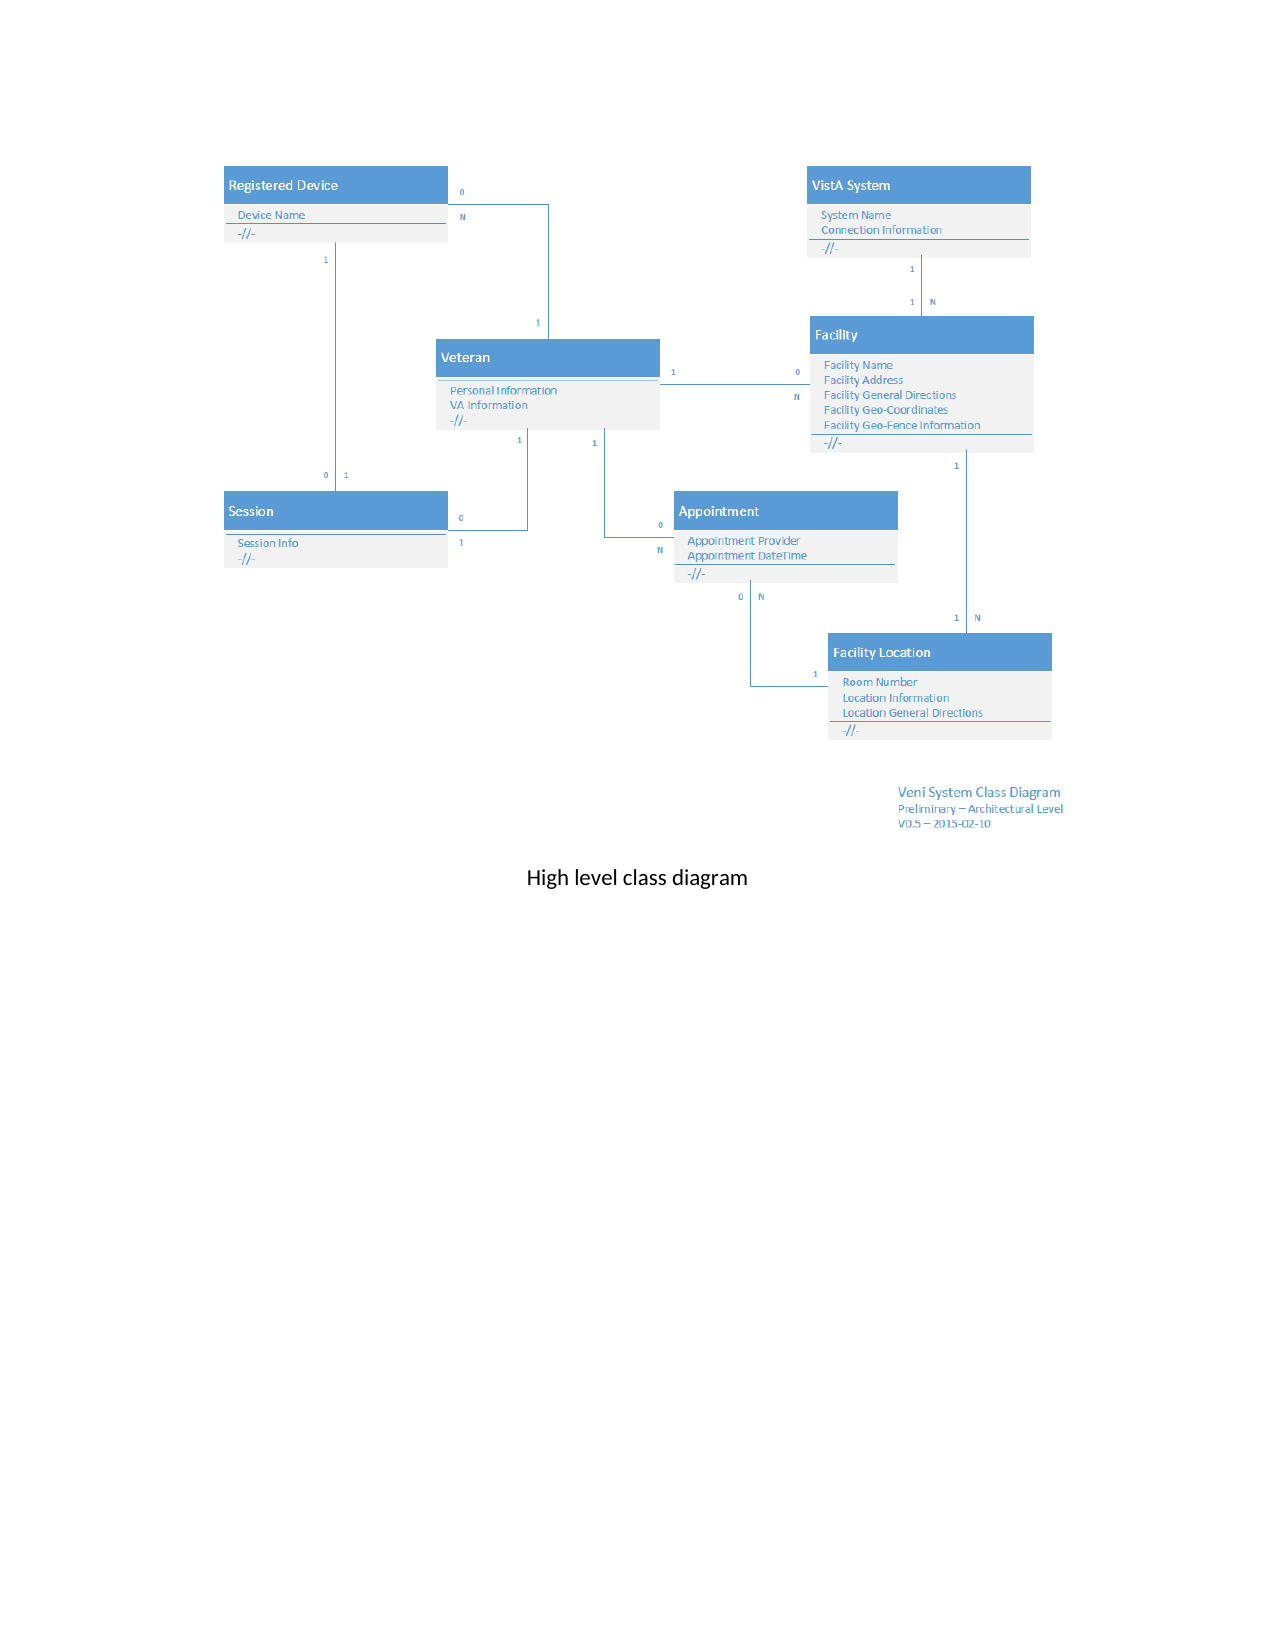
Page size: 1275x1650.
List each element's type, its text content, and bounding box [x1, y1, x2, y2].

picture [198, 150, 1077, 844]
text High level class diagram [150, 863, 1125, 891]
